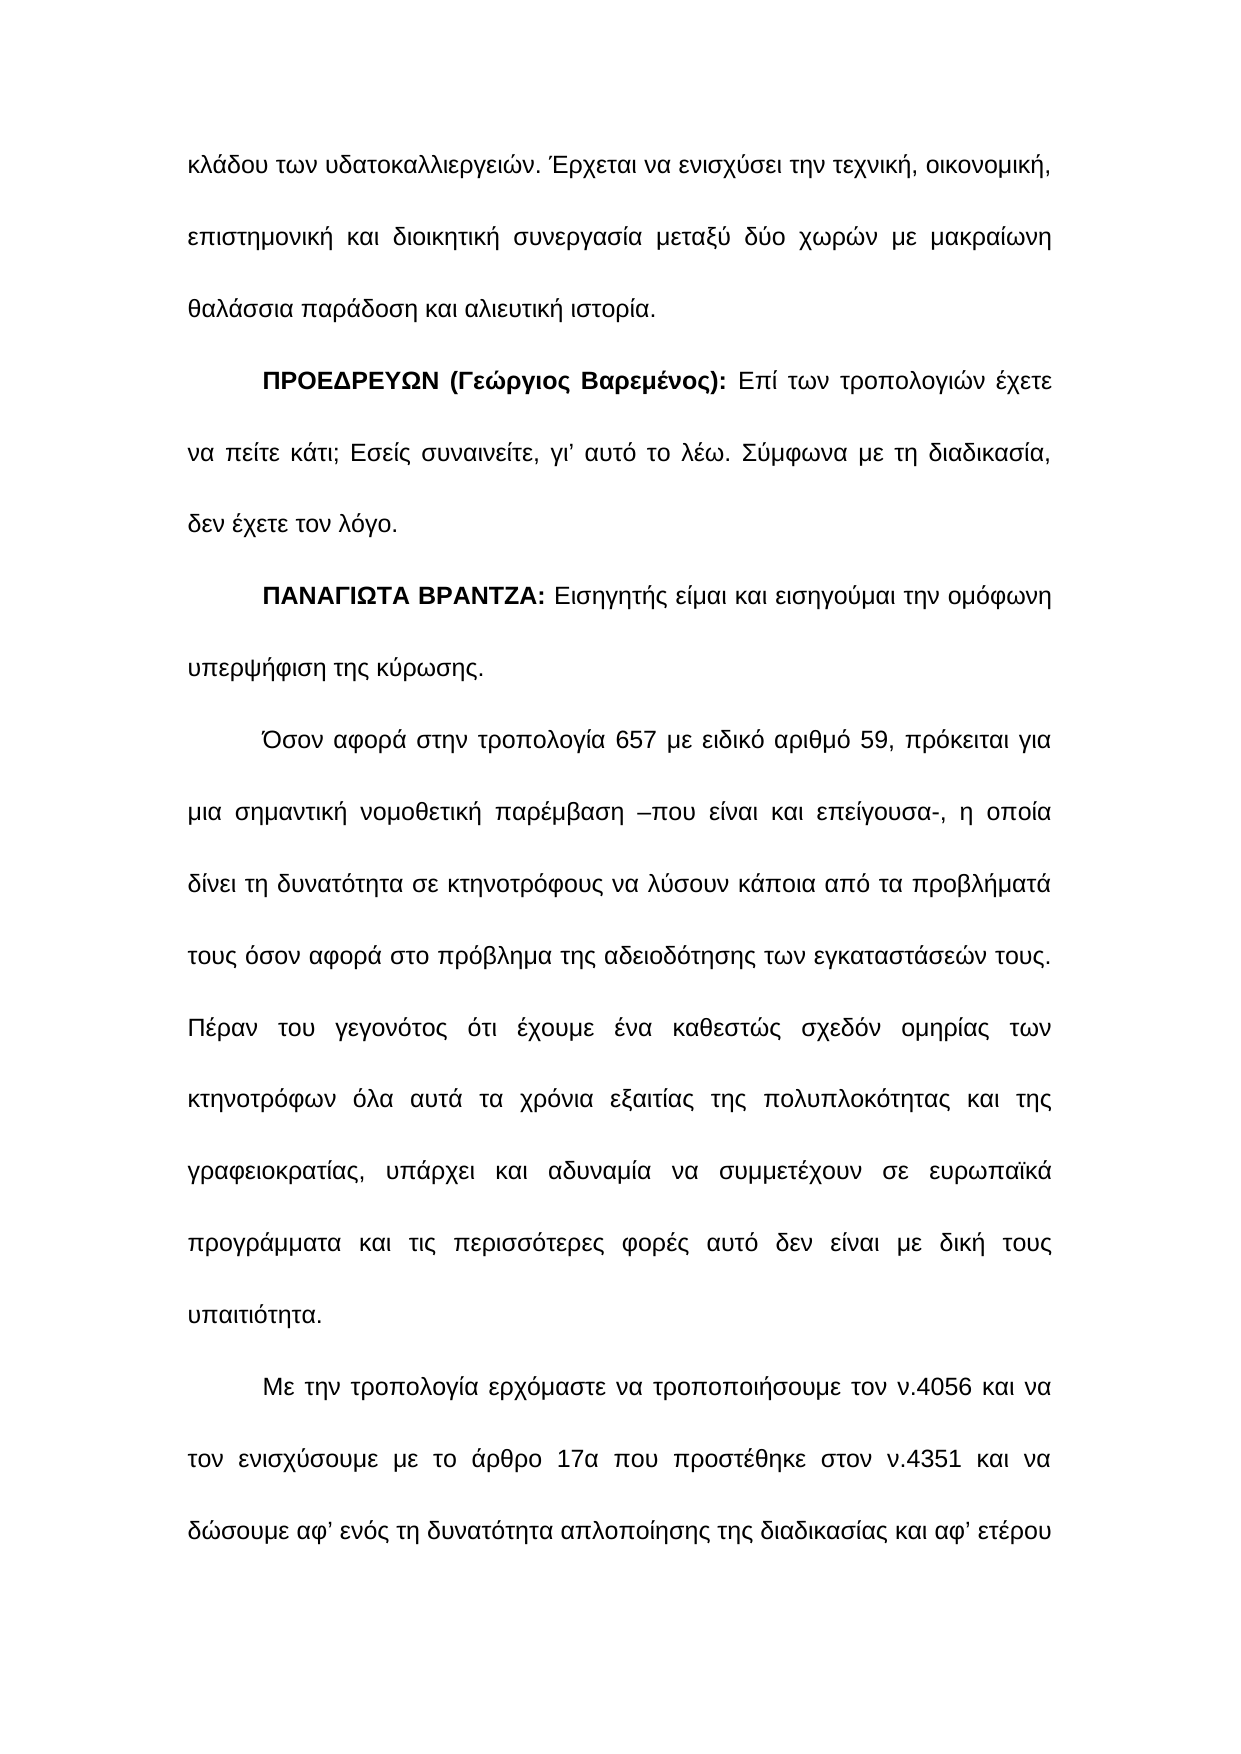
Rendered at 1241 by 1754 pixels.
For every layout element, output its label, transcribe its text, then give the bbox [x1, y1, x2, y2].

text Όσον αφορά στην τροπολογία 657 με ειδικό αριθμό 59, πρόκειται για μια σημαντική νομοθετική παρέμβαση –που είναι και επείγουσα-, η οποία δίνει τη δυνατότητα σε κτηνοτρόφους να λύσουν κάποια από τα προβλήματά τους όσον αφορά στο πρόβλημα της αδειοδότησης των εγκαταστάσεών τους. Πέραν του γεγονότος ότι έχουμε ένα καθεστώς σχεδόν ομηρίας των κτηνοτρόφων όλα αυτά τα χρόνια εξαιτίας της πολυπλοκότητας και της γραφειοκρατίας, υπάρχει και αδυναμία να συμμετέχουν σε ευρωπαϊκά προγράμματα και τις περισσότερες φορές αυτό δεν είναι με δική τους υπαιτιότητα. [187, 725, 1053, 1329]
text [187, 150, 1053, 322]
text ΠΑΝΑΓΙΩΤΑ ΒΡΑΝΤΖΑ: Εισηγητής είμαι και εισηγούμαι την ομόφωνη υπερψήφιση της κύρωσης. [187, 581, 1053, 682]
text ΠΡΟΕΔΡΕΥΩΝ (Γεώργιος Βαρεμένος): Επί των τροπολογιών έχετε να πείτε κάτι; Εσείς συναινείτε, γι’ αυτό το λέω. Σύμφωνα με τη διαδικασία, δεν έχετε τον λόγο. [187, 366, 1053, 538]
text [187, 1372, 1053, 1544]
